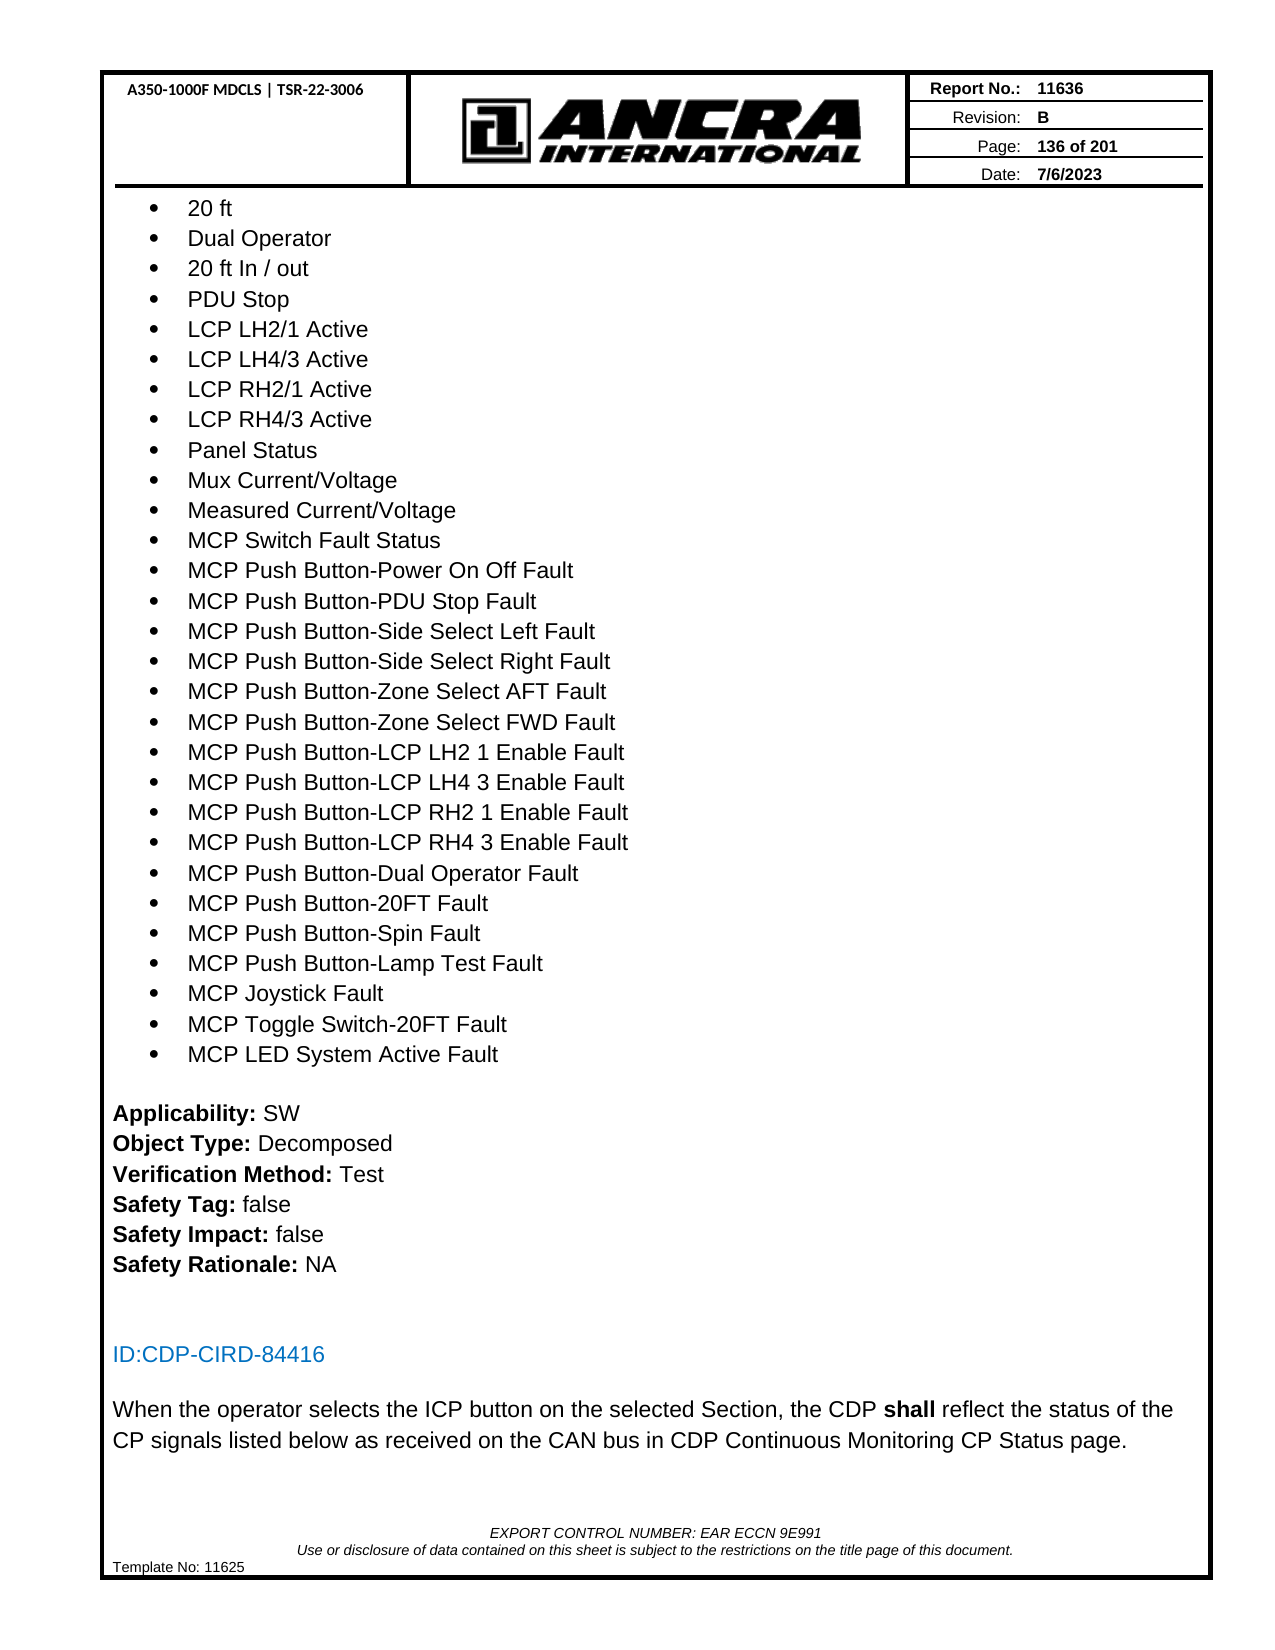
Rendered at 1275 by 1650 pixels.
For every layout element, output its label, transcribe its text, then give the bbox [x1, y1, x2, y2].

list MCP Push Button-Power On Off Fault [150, 557, 1200, 584]
list 20 ft In / out [150, 255, 1200, 282]
list LCP RH2/1 Active [150, 376, 1200, 403]
list MCP Push Button-Side Select Left Fault [150, 618, 1200, 644]
list MCP Push Button-Spin Fault [150, 920, 1200, 946]
list MCP Push Button-20FT Fault [150, 890, 1200, 916]
picture [460, 97, 863, 166]
list MCP Push Button-Dual Operator Fault [150, 859, 1200, 886]
list MCP Push Button-PDU Stop Fault [150, 588, 1200, 614]
list MCP Switch Fault Status [150, 527, 1200, 554]
list MCP Push Button-Side Select Right Fault [150, 648, 1200, 674]
list MCP Push Button-Zone Select AFT Fault [150, 678, 1200, 705]
text Applicability: SW Object Type: Decomposed Verification Method: Test Safety Tag: false Safety Impact: false Safety Rationale: NA [112, 1100, 1200, 1308]
list Panel Status [150, 437, 1200, 463]
list PDU Stop [150, 286, 1200, 312]
list MCP Push Button-LCP RH4 3 Enable Fault [150, 829, 1200, 856]
list LCP LH4/3 Active [150, 346, 1200, 372]
list MCP Push Button-Lamp Test Fault [150, 950, 1200, 977]
list MCP Joystick Fault [150, 980, 1200, 1007]
list Mux Current/Voltage [150, 467, 1200, 493]
list LCP LH2/1 Active [150, 316, 1200, 342]
list MCP Push Button-Zone Select FWD Fault [150, 708, 1200, 735]
list Measured Current/Voltage [150, 497, 1200, 523]
list MCP LED System Active Fault [150, 1041, 1200, 1067]
list MCP Push Button-LCP RH2 1 Enable Fault [150, 799, 1200, 826]
text When the operator selects the ICP button on the selected Section, the CDP shall reflect the status of the CP signals listed below as received on the CAN bus in CDP Continuous Monitoring CP Status page. [112, 1396, 1200, 1453]
list Dual Operator [150, 225, 1200, 252]
list 20 ft [150, 195, 1200, 221]
list MCP Push Button-LCP LH4 3 Enable Fault [150, 769, 1200, 795]
list MCP Toggle Switch-20FT Fault [150, 1011, 1200, 1037]
list MCP Push Button-LCP LH2 1 Enable Fault [150, 739, 1200, 765]
text ID:CDP-CIRD-84416 [112, 1341, 1200, 1367]
list LCP RH4/3 Active [150, 406, 1200, 433]
